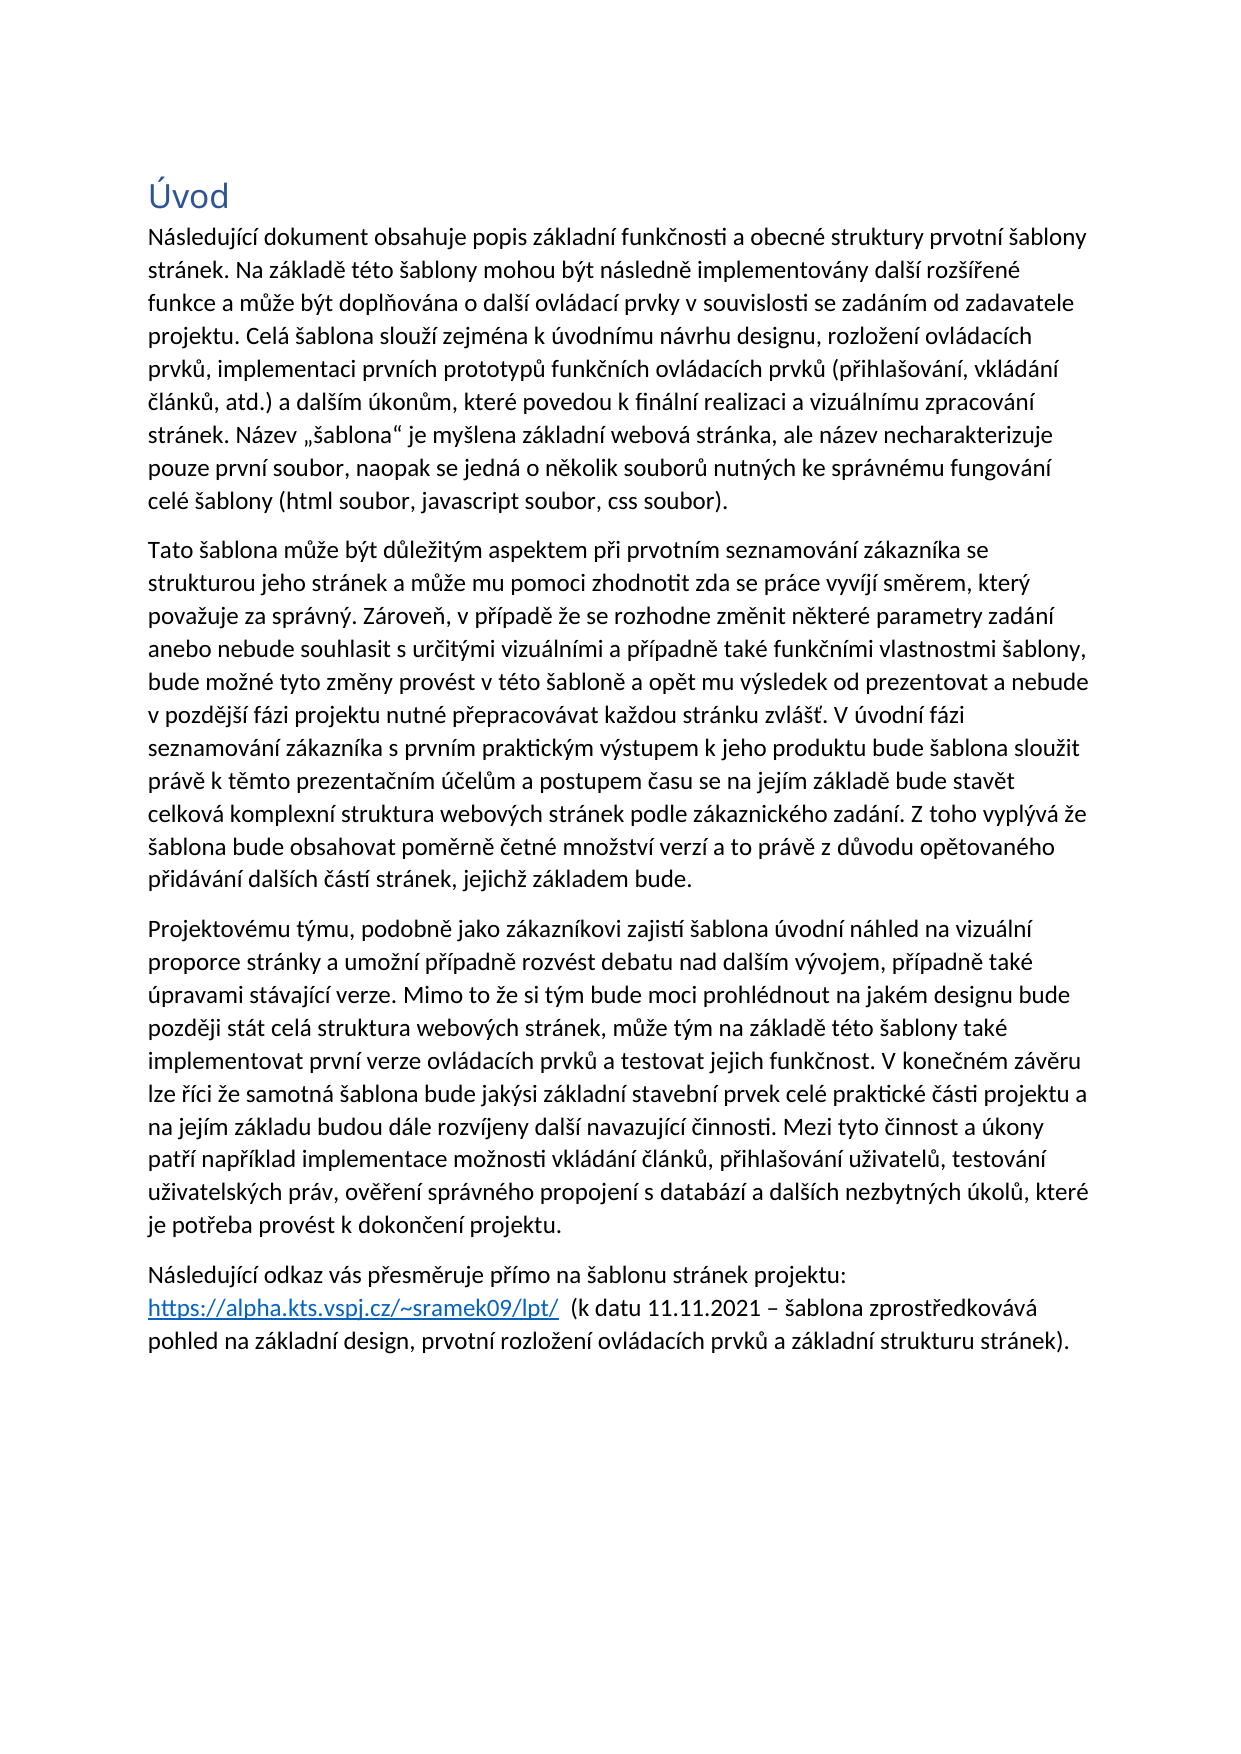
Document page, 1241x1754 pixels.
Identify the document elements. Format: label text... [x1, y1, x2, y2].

text Projektovému týmu, podobně jako zákazníkovi zajistí šablona úvodní náhled na vizuální proporce stránky a umožní případně rozvést debatu nad dalším vývojem, případně také úpravami stávající verze. Mimo to že si tým bude moci prohlédnout na jakém designu bude později stát celá struktura webových stránek, může tým na základě této šablony také implementovat první verze ovládacích prvků a testovat jejich funkčnost. V konečném závěru lze říci že samotná šablona bude jakýsi základní stavební prvek celé praktické části projektu a na jejím základu budou dále rozvíjeny další navazující činnosti. Mezi tyto činnost a úkony patří například implementace možnosti vkládání článků, přihlašování uživatelů, testování uživatelských práv, ověření správného propojení s databází a dalších nezbytných úkolů, které je potřeba provést k dokončení projektu. [148, 913, 1093, 1240]
text Následující dokument obsahuje popis základní funkčnosti a obecné struktury prvotní šablony stránek. Na základě této šablony mohou být následně implementovány další rozšířené funkce a může být doplňována o další ovládací prvky v souvislosti se zadáním od zadavatele projektu. Celá šablona slouží zejména k úvodnímu návrhu designu, rozložení ovládacích prvků, implementaci prvních prototypů funkčních ovládacích prvků (přihlašování, vkládání článků, atd.) a dalším úkonům, které povedou k finální realizaci a vizuálnímu zpracování stránek. Název „šablona“ je myšlena základní webová stránka, ale název necharakterizuje pouze první soubor, naopak se jedná o několik souborů nutných ke správnému fungování celé šablony (html soubor, javascript soubor, css soubor). [148, 222, 1093, 515]
text Následující odkaz vás přesměruje přímo na šablonu stránek projektu: https://alpha.kts.vspj.cz/~sramek09/lpt/ (k datu 11.11.2021 – šablona zprostředkovává pohled na základní design, prvotní rozložení ovládacích prvků a základní strukturu stránek). [148, 1259, 1093, 1355]
subtitle Úvod [148, 173, 1093, 218]
text Tato šablona může být důležitým aspektem při prvotním seznamování zákazníka se strukturou jeho stránek a může mu pomoci zhodnotit zda se práce vyvíjí směrem, který považuje za správný. Zároveň, v případě že se rozhodne změnit některé parametry zadání anebo nebude souhlasit s určitými vizuálními a případně také funkčními vlastnostmi šablony, bude možné tyto změny provést v této šabloně a opět mu výsledek od prezentovat a nebude v pozdější fázi projektu nutné přepracovávat každou stránku zvlášť. V úvodní fázi seznamování zákazníka s prvním praktickým výstupem k jeho produktu bude šablona sloužit právě k těmto prezentačním účelům a postupem času se na jejím základě bude stavět celková komplexní struktura webových stránek podle zákaznického zadání. Z toho vyplývá že šablona bude obsahovat poměrně četné množství verzí a to právě z důvodu opětovaného přidávání dalších částí stránek, jejichž základem bude. [148, 534, 1093, 894]
